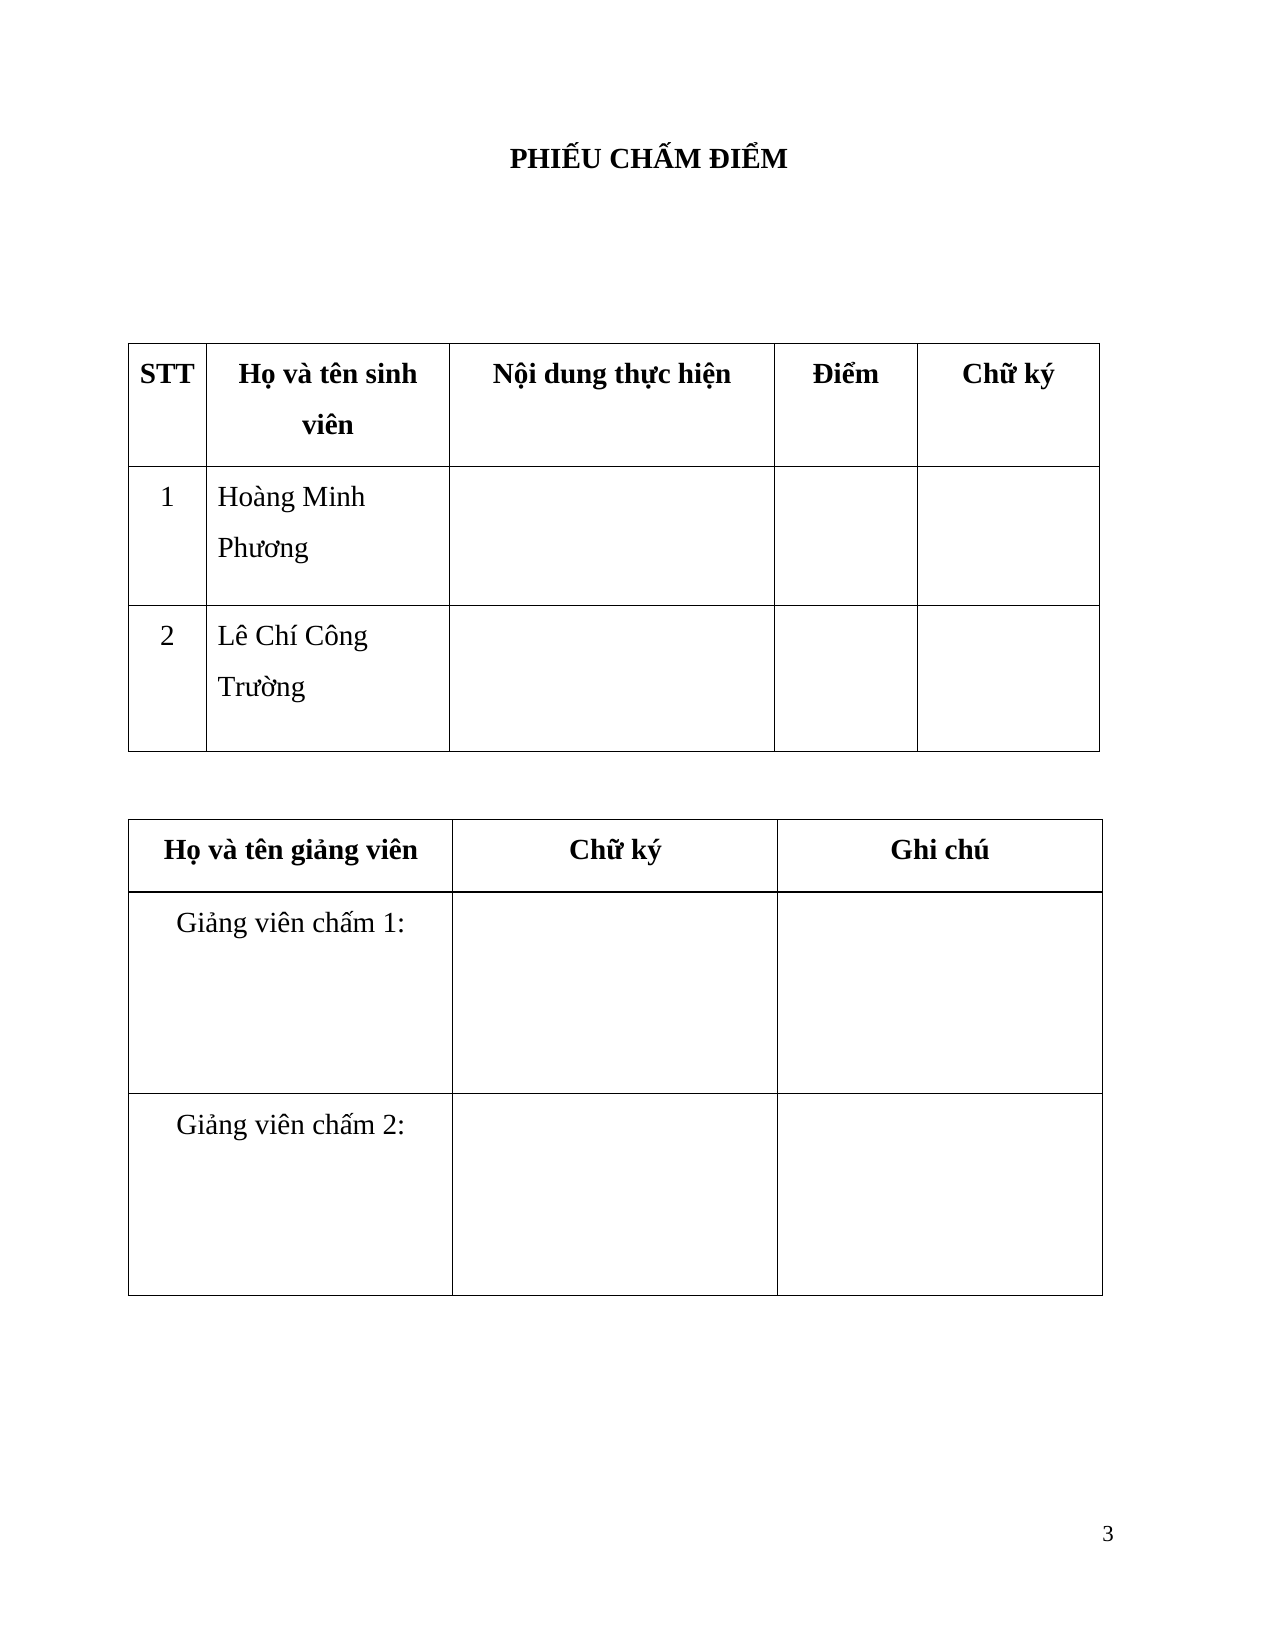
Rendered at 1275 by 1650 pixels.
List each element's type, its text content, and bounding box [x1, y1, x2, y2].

table_cell [775, 606, 917, 751]
table_cell Hoàng Minh Phương [207, 467, 449, 605]
table_header Nội dung thực hiện [450, 344, 774, 466]
table_cell [453, 1094, 777, 1295]
table_cell [778, 893, 1102, 1093]
table_header Ghi chú [778, 820, 1102, 891]
table_header Điểm [775, 344, 917, 466]
table_cell [450, 606, 774, 751]
table_cell 1 [129, 467, 206, 605]
table_header Họ và tên giảng viên [129, 820, 452, 891]
text PHIẾU CHẤM ĐIỂM [139, 142, 1158, 175]
table_cell [450, 467, 774, 605]
table_cell [453, 893, 777, 1093]
table_cell 2 [129, 606, 206, 751]
table_header STT [129, 344, 206, 466]
table_cell [918, 606, 1099, 751]
table_header Chữ ký [453, 820, 777, 891]
table_cell Giảng viên chấm 1: [129, 893, 452, 1093]
table_cell [778, 1094, 1102, 1295]
table_header Chữ ký [918, 344, 1099, 466]
table_cell [775, 467, 917, 605]
table_cell [918, 467, 1099, 605]
table_cell Giảng viên chấm 2: [129, 1094, 452, 1295]
table_header Họ và tên sinh viên [207, 344, 449, 466]
table_cell Lê Chí Công Trường [207, 606, 449, 751]
